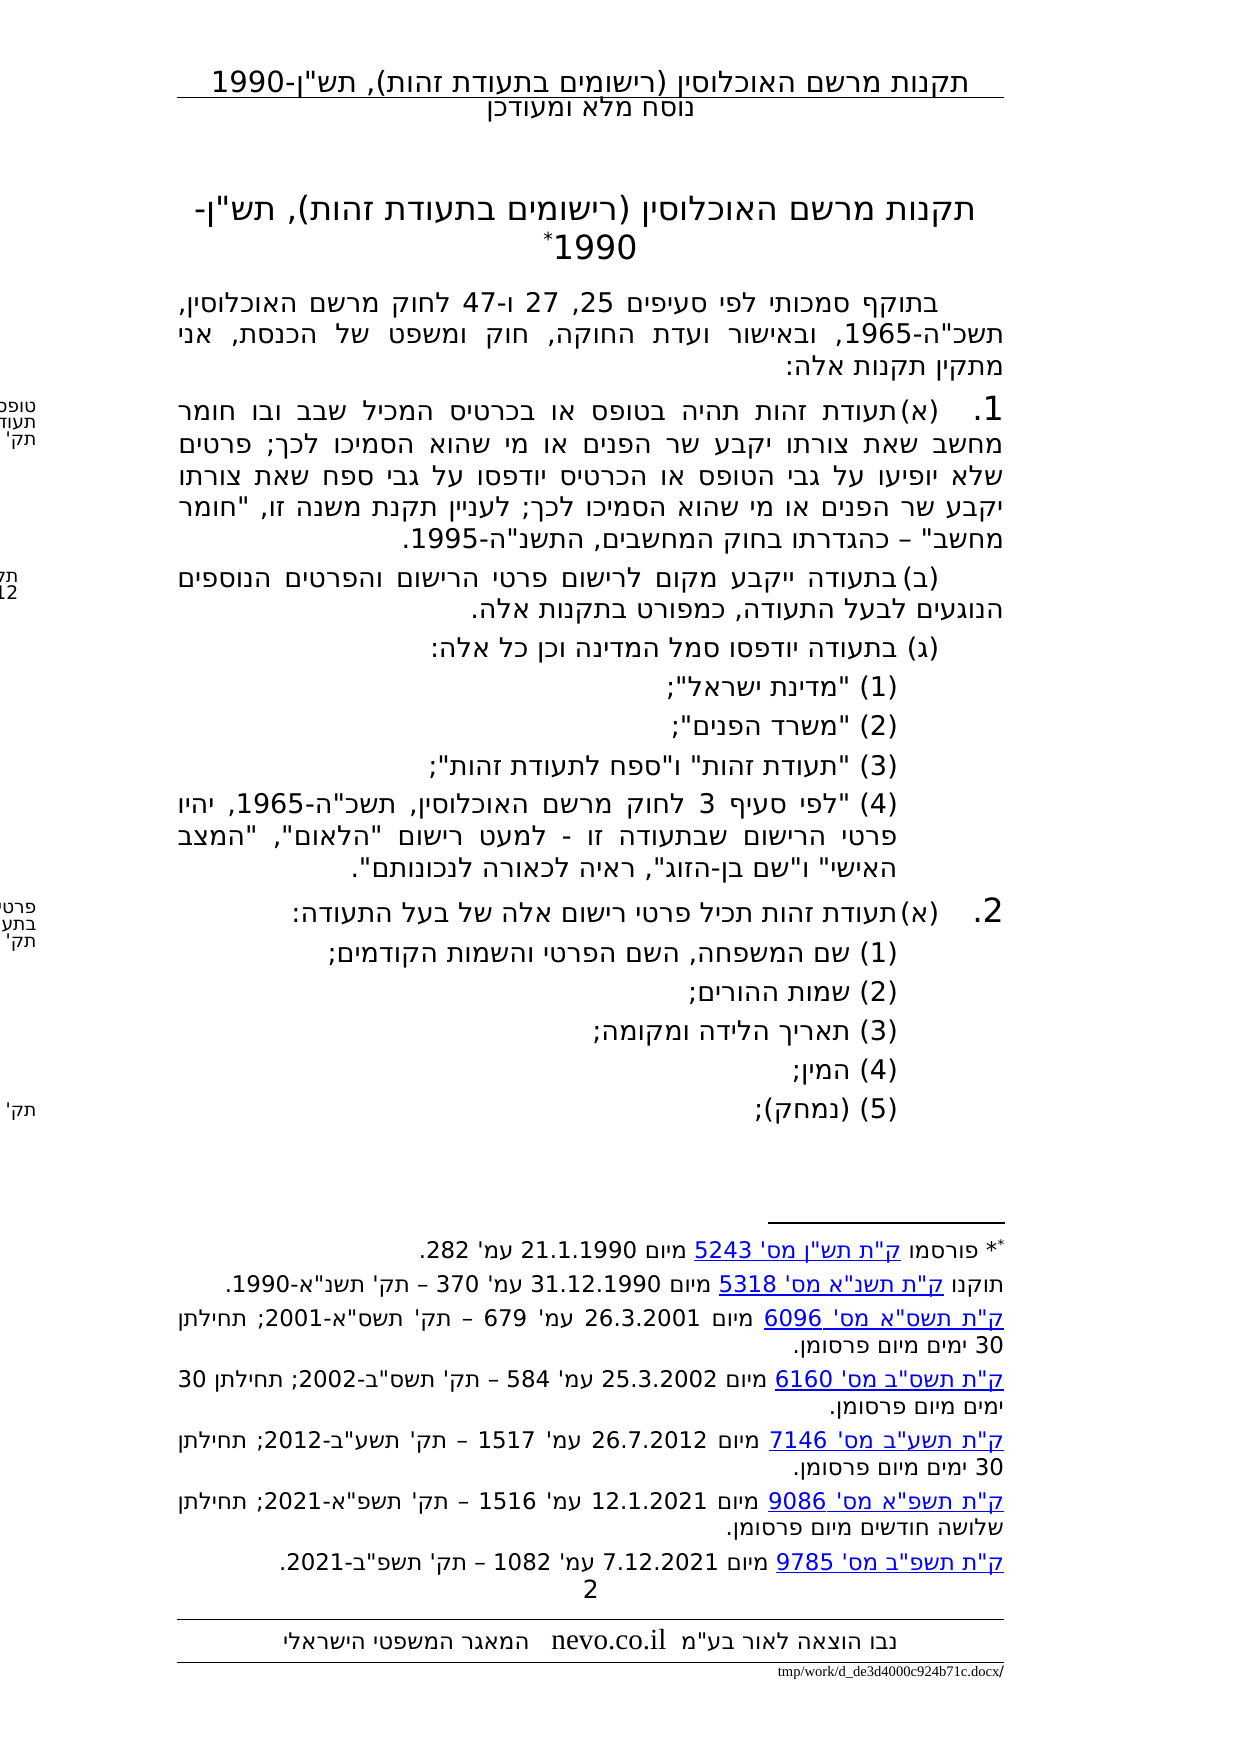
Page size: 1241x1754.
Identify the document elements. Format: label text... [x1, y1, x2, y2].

text תקנות מרשם האוכלוסין (רישומים בתעודת זהות), תש"ן-1990* [177, 189, 1004, 267]
text (1) שם המשפחה, השם הפרטי והשמות הקודמים; [177, 937, 898, 969]
text (ב) בתעודה ייקבע מקום לרישום פרטי הרישום והפרטים הנוספים הנוגעים לבעל התעודה, כמפורט בתקנות אלה. [177, 562, 1004, 625]
text (4) "לפי סעיף 3 לחוק מרשם האוכלוסין, תשכ"ה-1965, יהיו פרטי הרישום שבתעודה זו - למעט רישום "הלאום", "המצב האישי" ו"שם בן-הזוג", ראיה לכאורה לנכונותם". [177, 789, 898, 883]
text בתוקף סמכותי לפי סעיפים 25, 27 ו-47 לחוק מרשם האוכלוסין, תשכ"ה-1965, ובאישור ועדת החוקה, חוק ומשפט של הכנסת, אני מתקין תקנות אלה: [177, 287, 1004, 382]
text (1) "מדינת ישראל"; [177, 672, 898, 703]
text (4) המין; [177, 1054, 898, 1086]
text (3) "תעודת זהות" ו"ספח לתעודת זהות"; [177, 750, 898, 781]
text 1. (א) תעודת זהות תהיה בטופס או בכרטיס המכיל שבב ובו חומר מחשב שאת צורתו יקבע שר הפנים או מי שהוא הסמיכו לכך; פרטים שלא יופיעו על גבי הטופס או הכרטיס יודפסו על גבי ספח שאת צורתו יקבע שר הפנים או מי שהוא הסמיכו לכך; לעניין תקנת משנה זו, "חומר מחשב" – כהגדרתו בחוק המחשבים, התשנ"ה-1995. [177, 389, 1004, 554]
text 2. (א) תעודת זהות תכיל פרטי רישום אלה של בעל התעודה: [177, 891, 1004, 930]
text (3) תאריך הלידה ומקומה; [177, 1016, 898, 1047]
text (ג) בתעודה יודפסו סמל המדינה וכן כל אלה: [177, 633, 1004, 664]
text (5) (נמחק); מיום 24.4.2002 [177, 1094, 898, 1149]
text (2) שמות ההורים; [177, 976, 898, 1008]
text (2) "משרד הפנים"; [177, 711, 898, 742]
